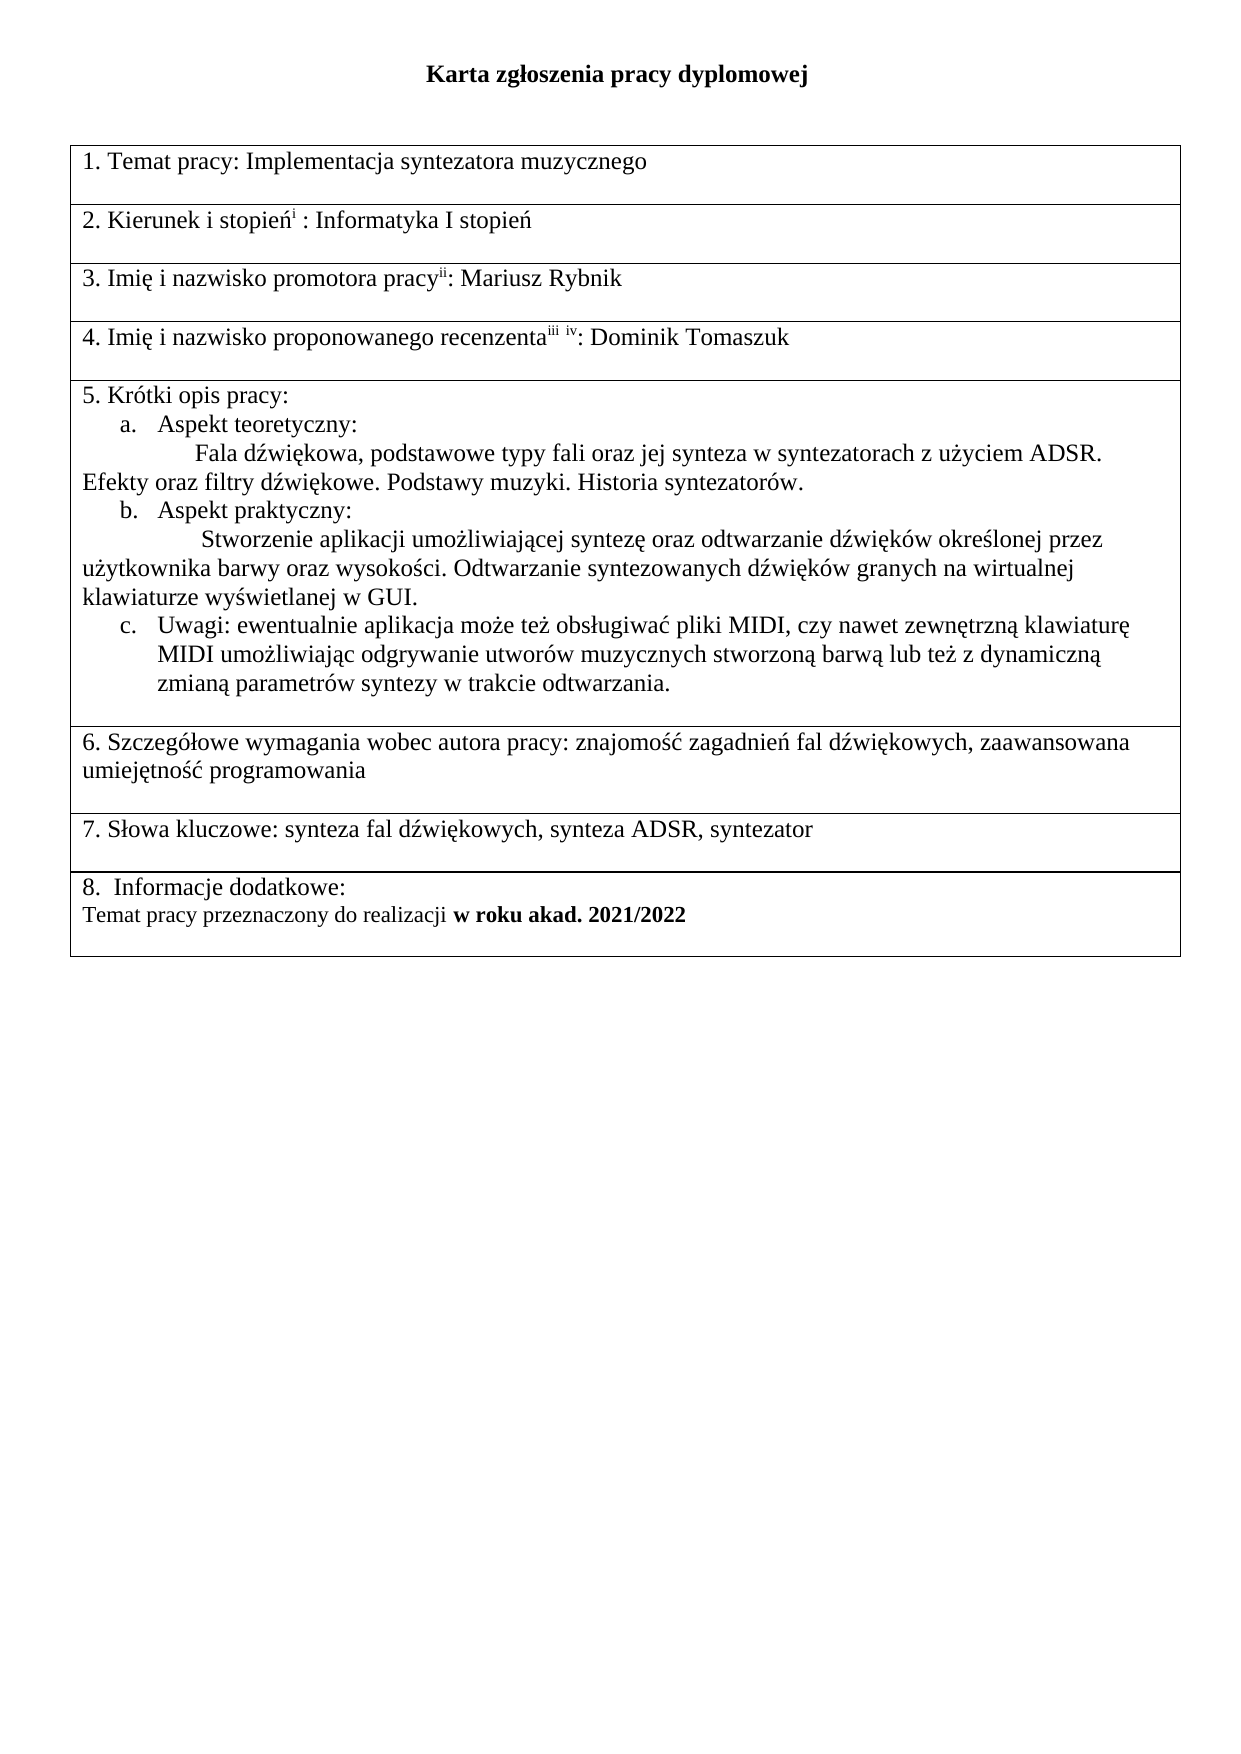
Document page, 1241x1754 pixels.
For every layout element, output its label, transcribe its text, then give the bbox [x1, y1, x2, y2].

table_cell 6. Szczegółowe wymagania wobec autora pracy: znajomość zagadnień fal dźwiękowych, zaawansowana umiejętność programowania [71, 727, 1180, 813]
table_cell 4. Imię i nazwisko proponowanego recenzenta : Dominik Tomaszuk [71, 322, 1180, 379]
table_cell 7. Słowa kluczowe: synteza fal dźwiękowych, synteza ADSR, syntezator [71, 814, 1180, 871]
table_header 1. Temat pracy: Implementacja syntezatora muzycznego [71, 146, 1180, 204]
text Karta zgłoszenia pracy dyplomowej [59, 59, 1175, 88]
table_cell 2. Kierunek i stopień : Informatyka I stopień [71, 205, 1180, 262]
table_cell 5. Krótki opis pracy: Aspekt teoretyczny: Fala dźwiękowa, podstawowe typy fali oraz jej synteza w syntezatorach z użyciem ADSR. Efekty oraz filtry dźwiękowe. Podstawy muzyki. Historia syntezatorów. Aspekt praktyczny: Stworzenie aplikacji umożliwiającej syntezę oraz odtwarzanie dźwięków określonej przez użytkownika barwy oraz wysokości. Odtwarzanie syntezowanych dźwięków granych na wirtualnej klawiaturze wyświetlanej w GUI. Uwagi: ewentualnie aplikacja może też obsługiwać pliki MIDI, czy nawet zewnętrzną klawiaturę MIDI umożliwiając odgrywanie utworów muzycznych stworzoną barwą lub też z dynamiczną zmianą parametrów syntezy w trakcie odtwarzania. [71, 381, 1180, 726]
table_cell 3. Imię i nazwisko promotora pracy: Mariusz Rybnik [71, 264, 1180, 321]
table_cell 8. Informacje dodatkowe: Temat pracy przeznaczony do realizacji w roku akad. 2021/2022 [71, 873, 1180, 956]
